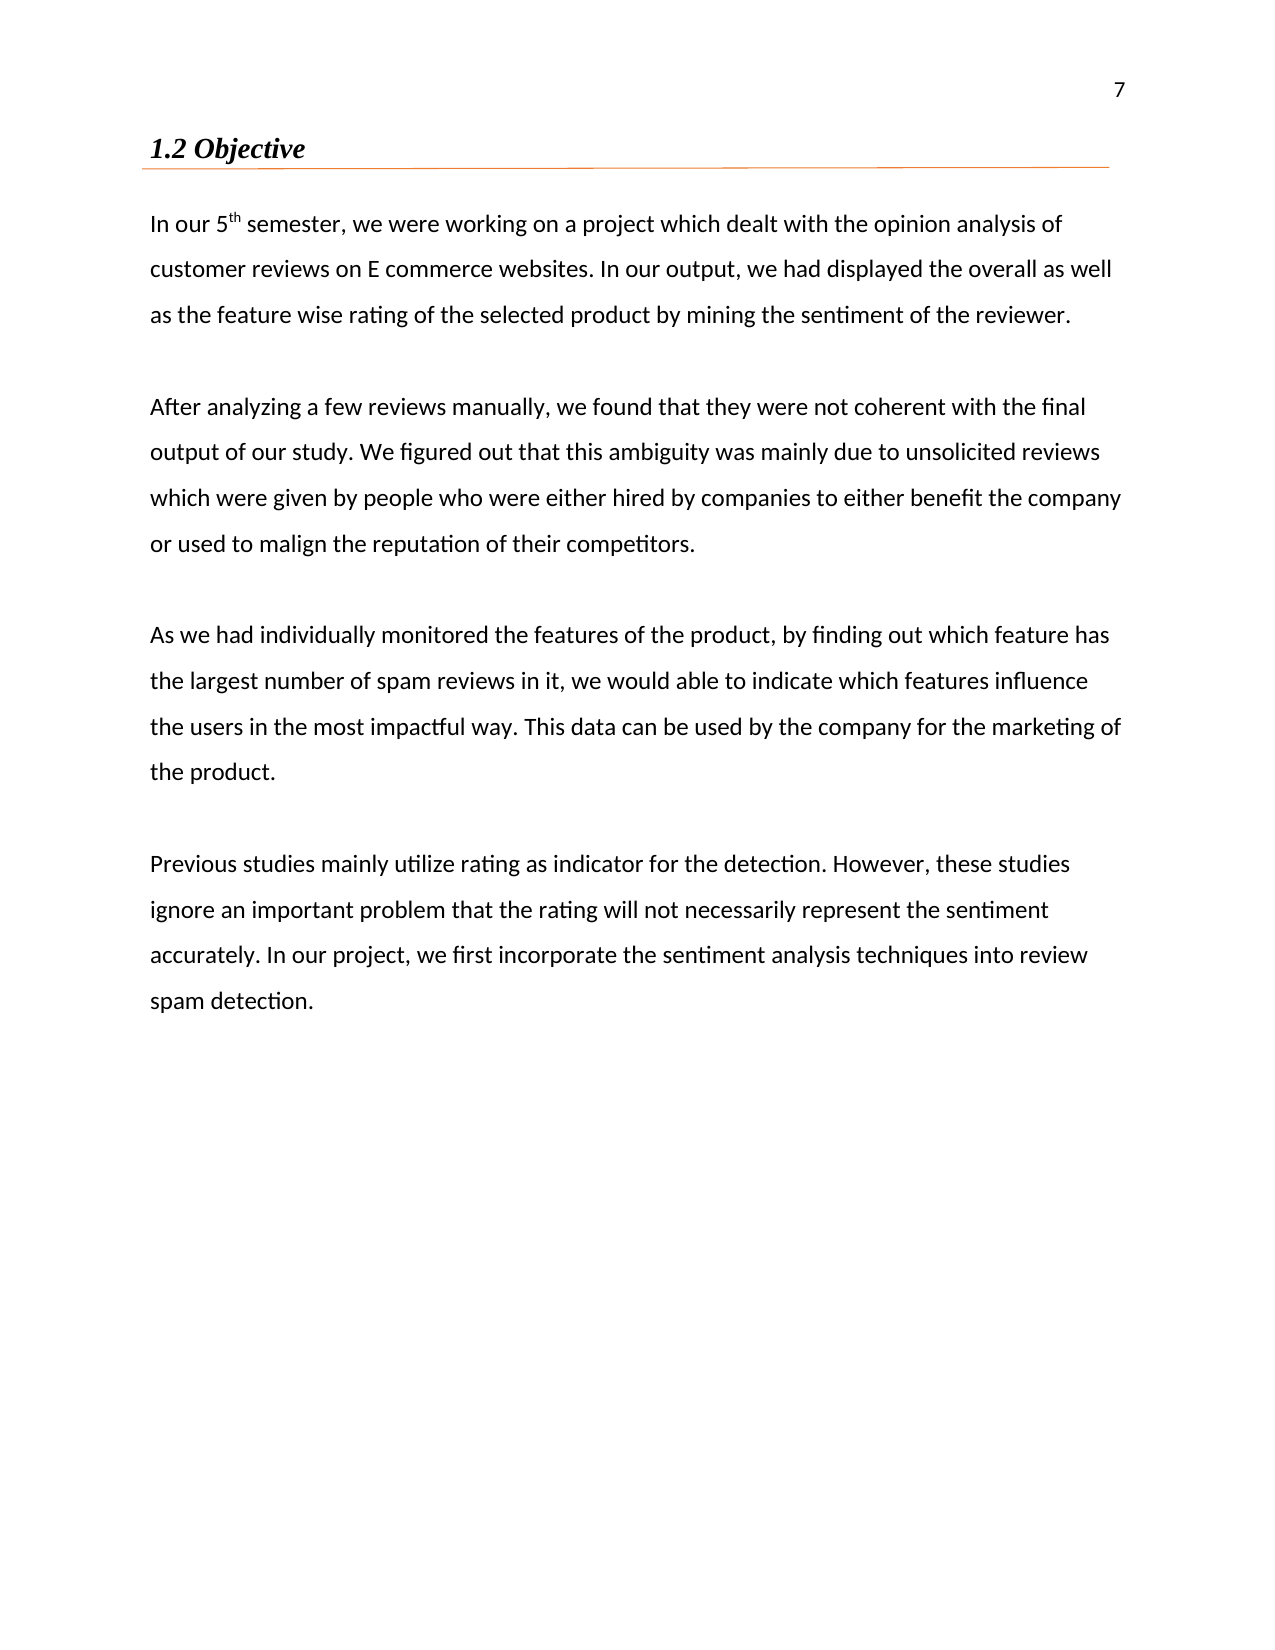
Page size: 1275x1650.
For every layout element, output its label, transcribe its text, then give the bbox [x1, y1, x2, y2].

text In our 5th semester, we were working on a project which dealt with the opinion analysis of customer reviews on E commerce websites. In our output, we had displayed the overall as well as the feature wise rating of the selected product by mining the sentiment of the reviewer. [150, 208, 1125, 330]
text Previous studies mainly utilize rating as indicator for the detection. However, these studies ignore an important problem that the rating will not necessarily represent the sentiment accurately. In our project, we first incorporate the sentiment analysis techniques into review spam detection. [150, 848, 1125, 1016]
text After analyzing a few reviews manually, we found that they were not coherent with the final output of our study. We figured out that this ambiguity was mainly due to unsolicited reviews which were given by people who were either hired by companies to either benefit the company or used to malign the reputation of their competitors. [150, 391, 1125, 558]
text As we had individually monitored the features of the product, by finding out which feature has the largest number of spam reviews in it, we would able to indicate which features influence the users in the most impactful way. This data can be used by the company for the marketing of the product. [150, 619, 1125, 787]
text 1.2 Objective [150, 131, 1125, 164]
